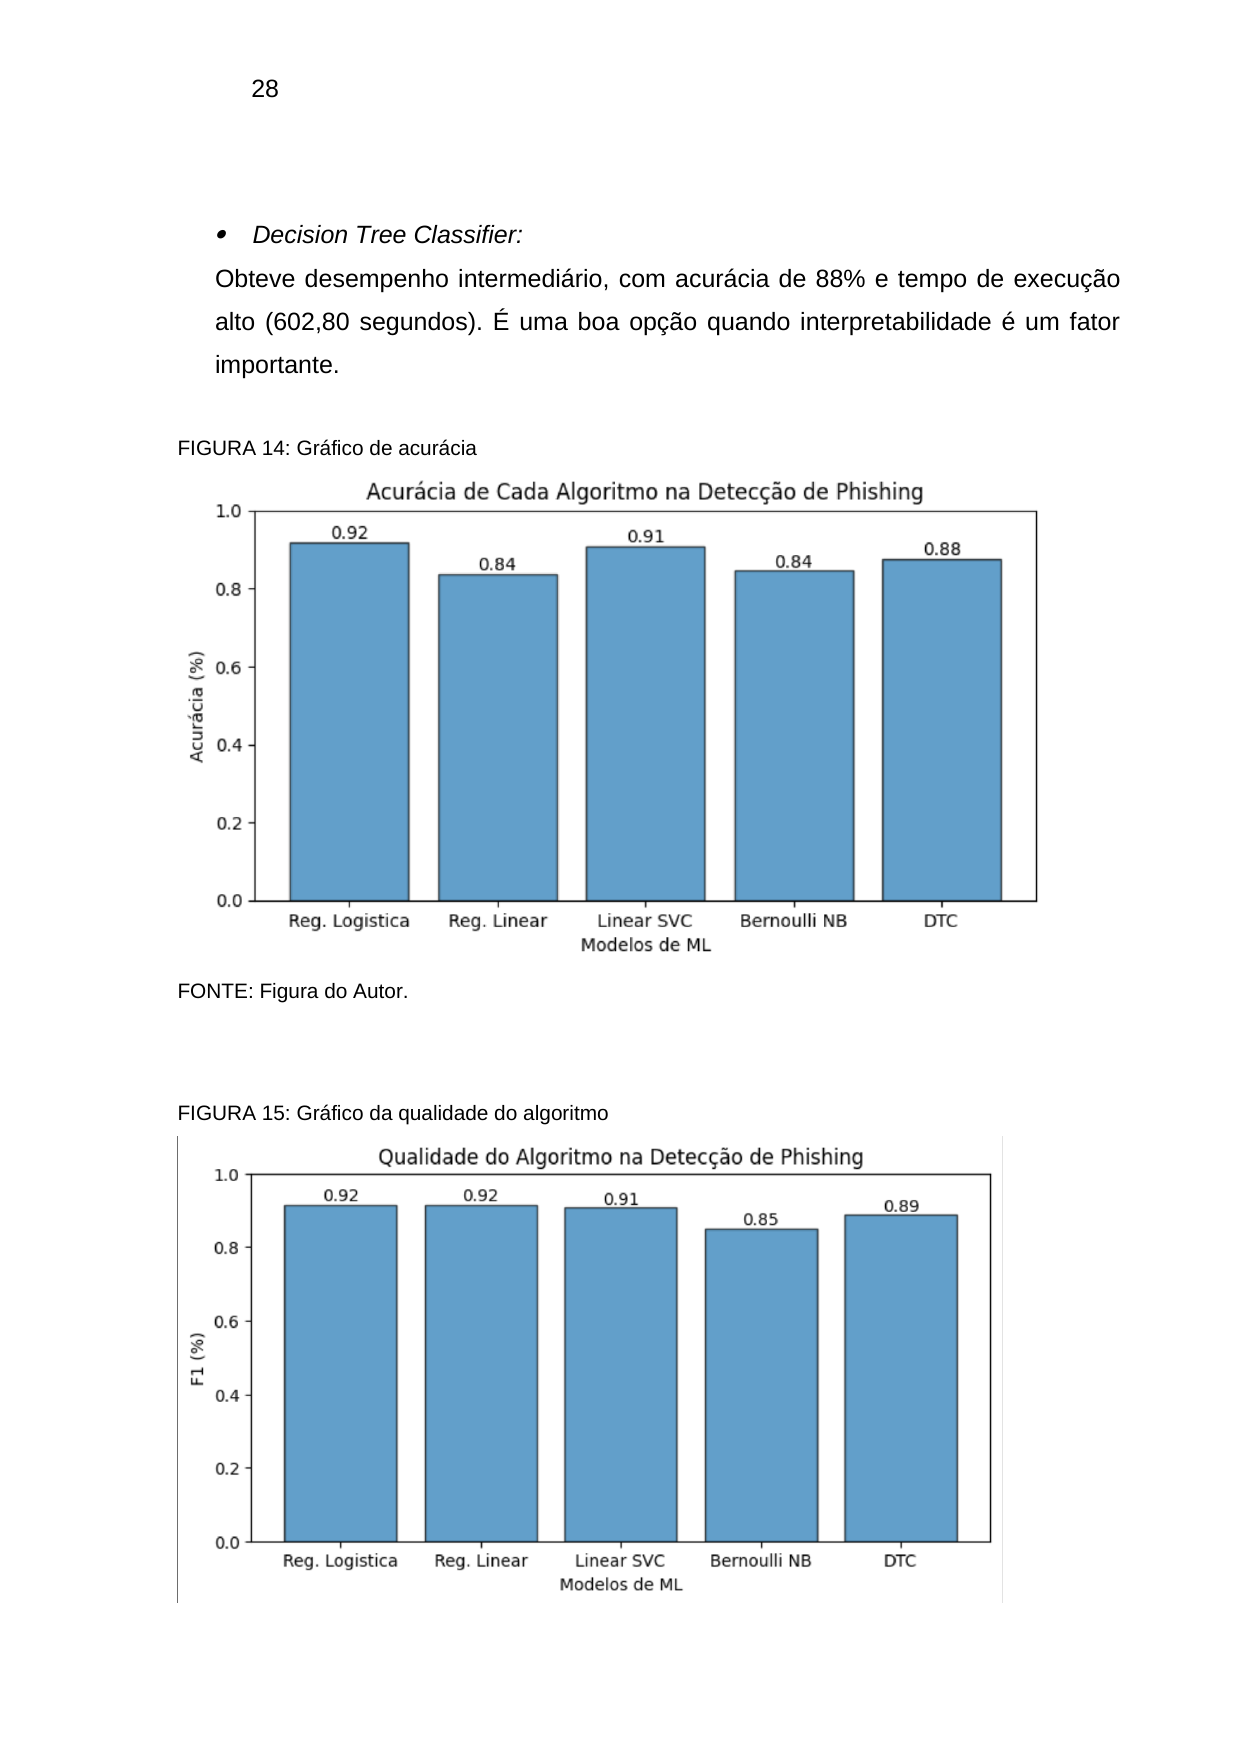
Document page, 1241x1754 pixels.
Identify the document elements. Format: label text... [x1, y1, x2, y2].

text FIGURA 14: Gráfico de acurácia [177, 436, 1122, 460]
text FONTE: Figura do Autor. [177, 979, 1122, 1003]
text Obteve desempenho intermediário, com acurácia de 88% e tempo de execução alto (602,80 segundos). É uma boa opção quando interpretabilidade é um fator importante. [215, 263, 1122, 378]
picture [177, 472, 1046, 965]
text FIGURA 15: Gráfico da qualidade do algoritmo [177, 1101, 1122, 1125]
picture [177, 1136, 1003, 1603]
list Decision Tree Classifier: [215, 220, 1122, 249]
